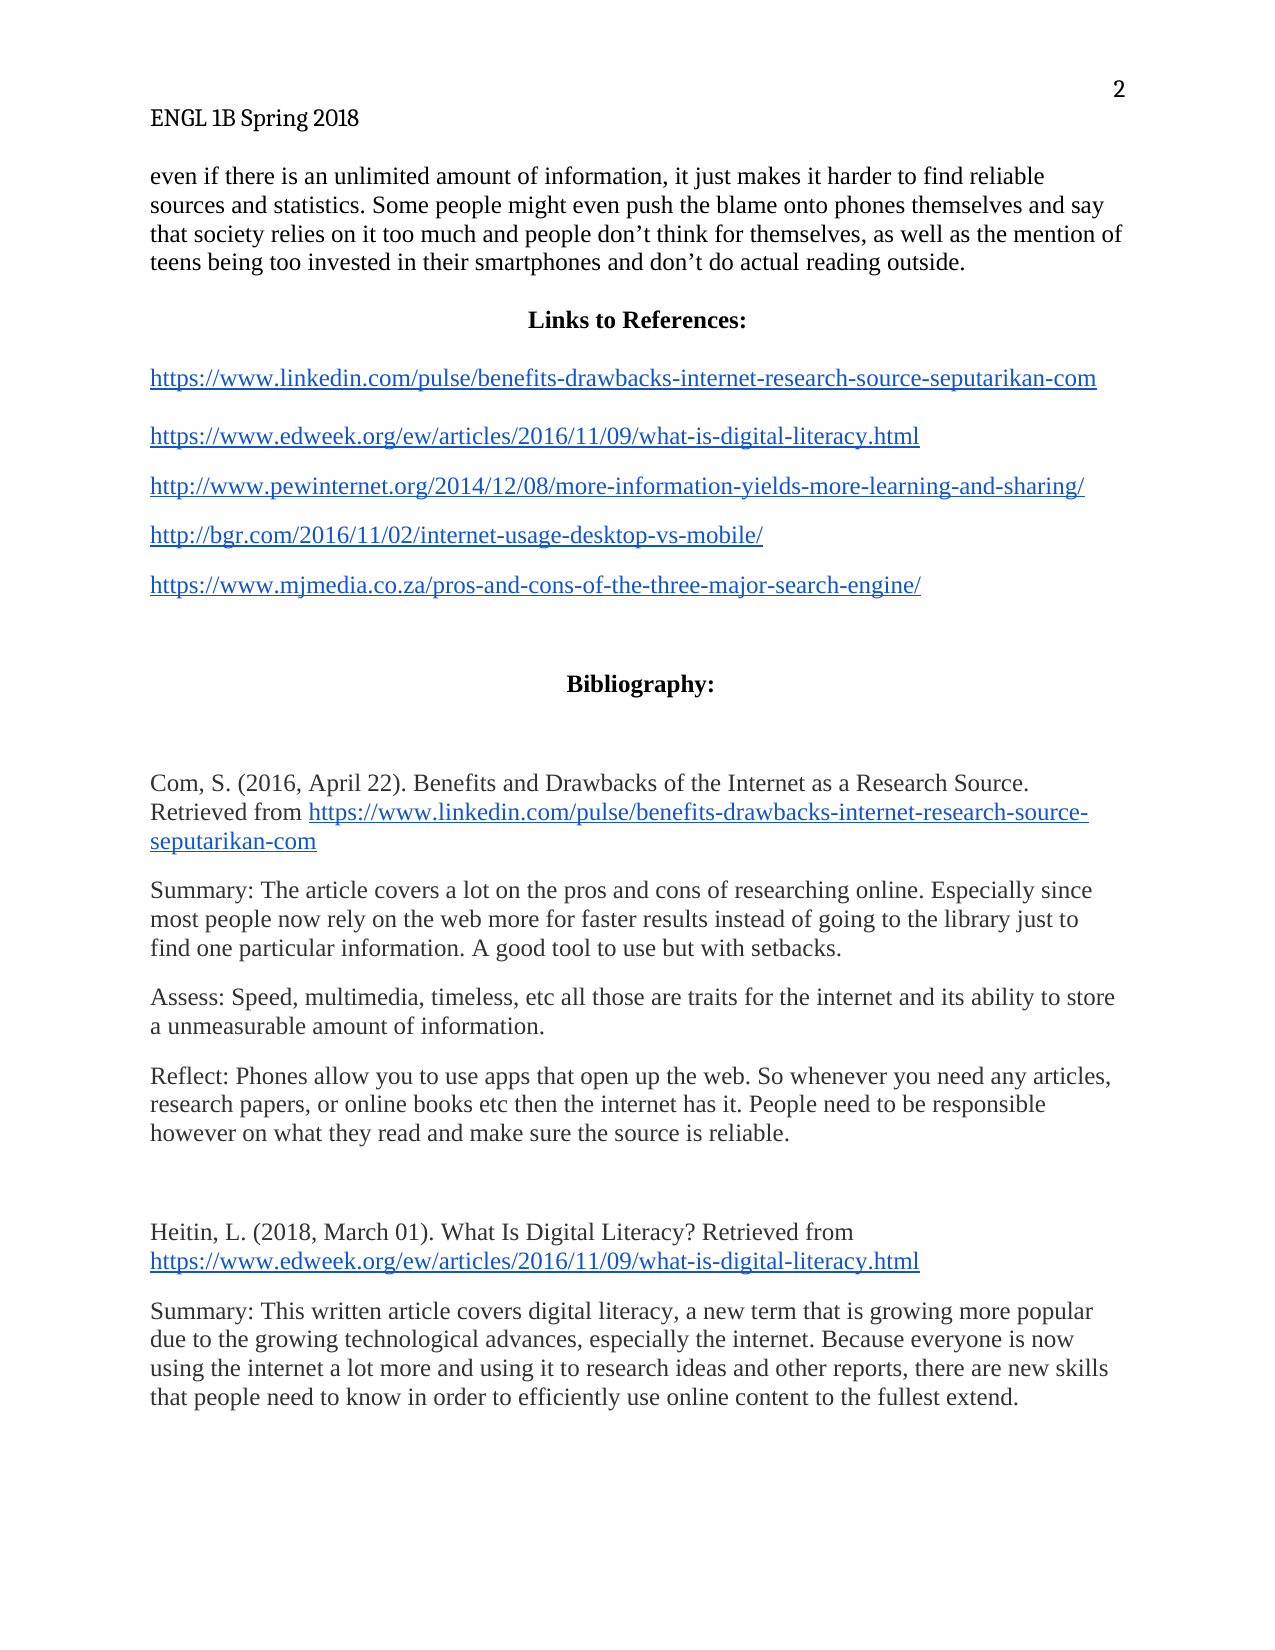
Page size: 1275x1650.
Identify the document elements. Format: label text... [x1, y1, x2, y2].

text Reflect: Phones allow you to use apps that open up the web. So whenever you need any articles, research papers, or online books etc then the internet has it. People need to be responsible however on what they read and make sure the source is reliable. [150, 1061, 1125, 1147]
text https://www.mjmedia.co.za/pros-and-cons-of-the-three-major-search-engine/ [150, 570, 1125, 599]
text Summary: The article covers a lot on the pros and cons of researching online. Especially since most people now rely on the web more for faster results instead of going to the library just to find one particular information. A good tool to use but with setbacks. [150, 875, 1125, 962]
text Summary: This written article covers digital literacy, a new term that is growing more popular due to the growing technological advances, especially the internet. Because everyone is now using the internet a lot more and using it to research ideas and other reports, there are new skills that people need to know in order to efficiently use online content to the fullest extend. [150, 1296, 1125, 1411]
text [150, 161, 1125, 276]
text https://www.edweek.org/ew/articles/2016/11/09/what-is-digital-literacy.html [150, 421, 1125, 450]
text Com, S. (2016, April 22). Benefits and Drawbacks of the Internet as a Research Source. Retrieved from https://www.linkedin.com/pulse/benefits-drawbacks-internet-research-source-seputarikan-com [150, 768, 1125, 854]
text Heitin, L. (2018, March 01). What Is Digital Literacy? Retrieved from https://www.edweek.org/ew/articles/2016/11/09/what-is-digital-literacy.html [150, 1217, 1125, 1275]
text http://www.pewinternet.org/2014/12/08/more-information-yields-more-learning-and-sharing/ [150, 471, 1125, 499]
text Bibliography: [150, 669, 1125, 698]
text http://bgr.com/2016/11/02/internet-usage-desktop-vs-mobile/ [150, 520, 1125, 549]
text Assess: Speed, multimedia, timeless, etc all those are traits for the internet and its ability to store a unmeasurable amount of information. [150, 982, 1125, 1040]
text Links to References: [150, 305, 1125, 334]
text https://www.linkedin.com/pulse/benefits-drawbacks-internet-research-source-seputarikan-com [150, 363, 1125, 392]
